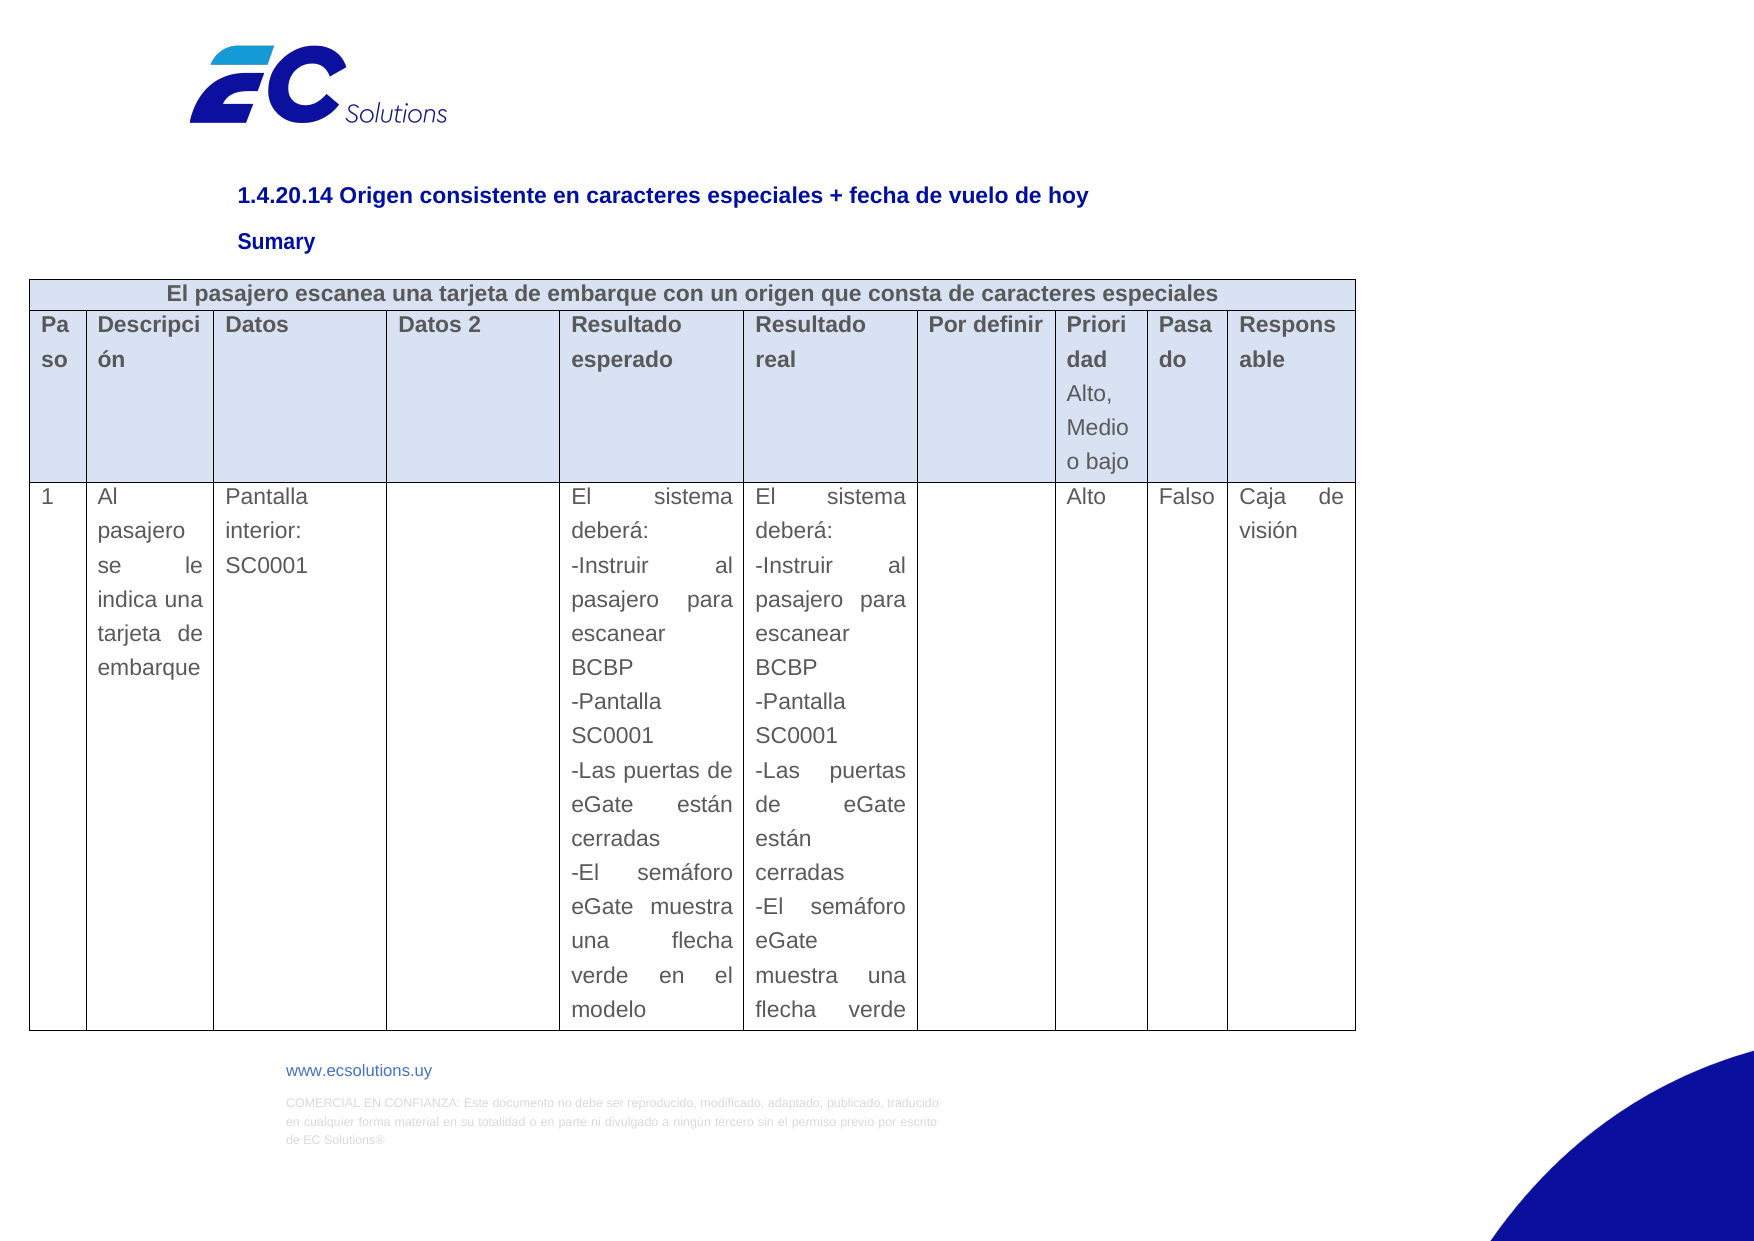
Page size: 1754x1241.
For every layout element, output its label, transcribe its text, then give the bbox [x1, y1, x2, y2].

table_cell Alto [1056, 483, 1147, 1030]
table_cell Responsable [1228, 311, 1355, 482]
text Sumary [177, 228, 1503, 254]
table_cell Datos [214, 311, 386, 482]
table_cell Descripción [87, 311, 213, 482]
table_cell [387, 483, 559, 1030]
table_cell Datos 2 [387, 311, 559, 482]
picture [189, 45, 448, 123]
table_cell Caja de visión [1228, 483, 1355, 1030]
subtitle 1.4.20.14 Origen consistente en caracteres especiales + fecha de vuelo de hoy [237, 182, 1503, 208]
table_cell Resultado real [744, 311, 917, 482]
table_cell [918, 483, 1055, 1030]
table_cell Por definir [918, 311, 1055, 482]
table_cell Pantalla interior: SC0001 [214, 483, 386, 1030]
table_cell 1 [30, 483, 86, 1030]
table_cell Prioridad Alto, Medio o bajo [1056, 311, 1147, 482]
table_cell Resultado esperado [560, 311, 743, 482]
table_cell Al pasajero se le indica una tarjeta de embarque [87, 483, 213, 1030]
table_header El pasajero escanea una tarjeta de embarque con un origen que consta de caracteres especiales [30, 280, 1355, 310]
table_cell Falso [1148, 483, 1227, 1030]
table_cell Paso [30, 311, 86, 482]
picture [1488, 1008, 1754, 1241]
table_cell Pasado [1148, 311, 1227, 482]
